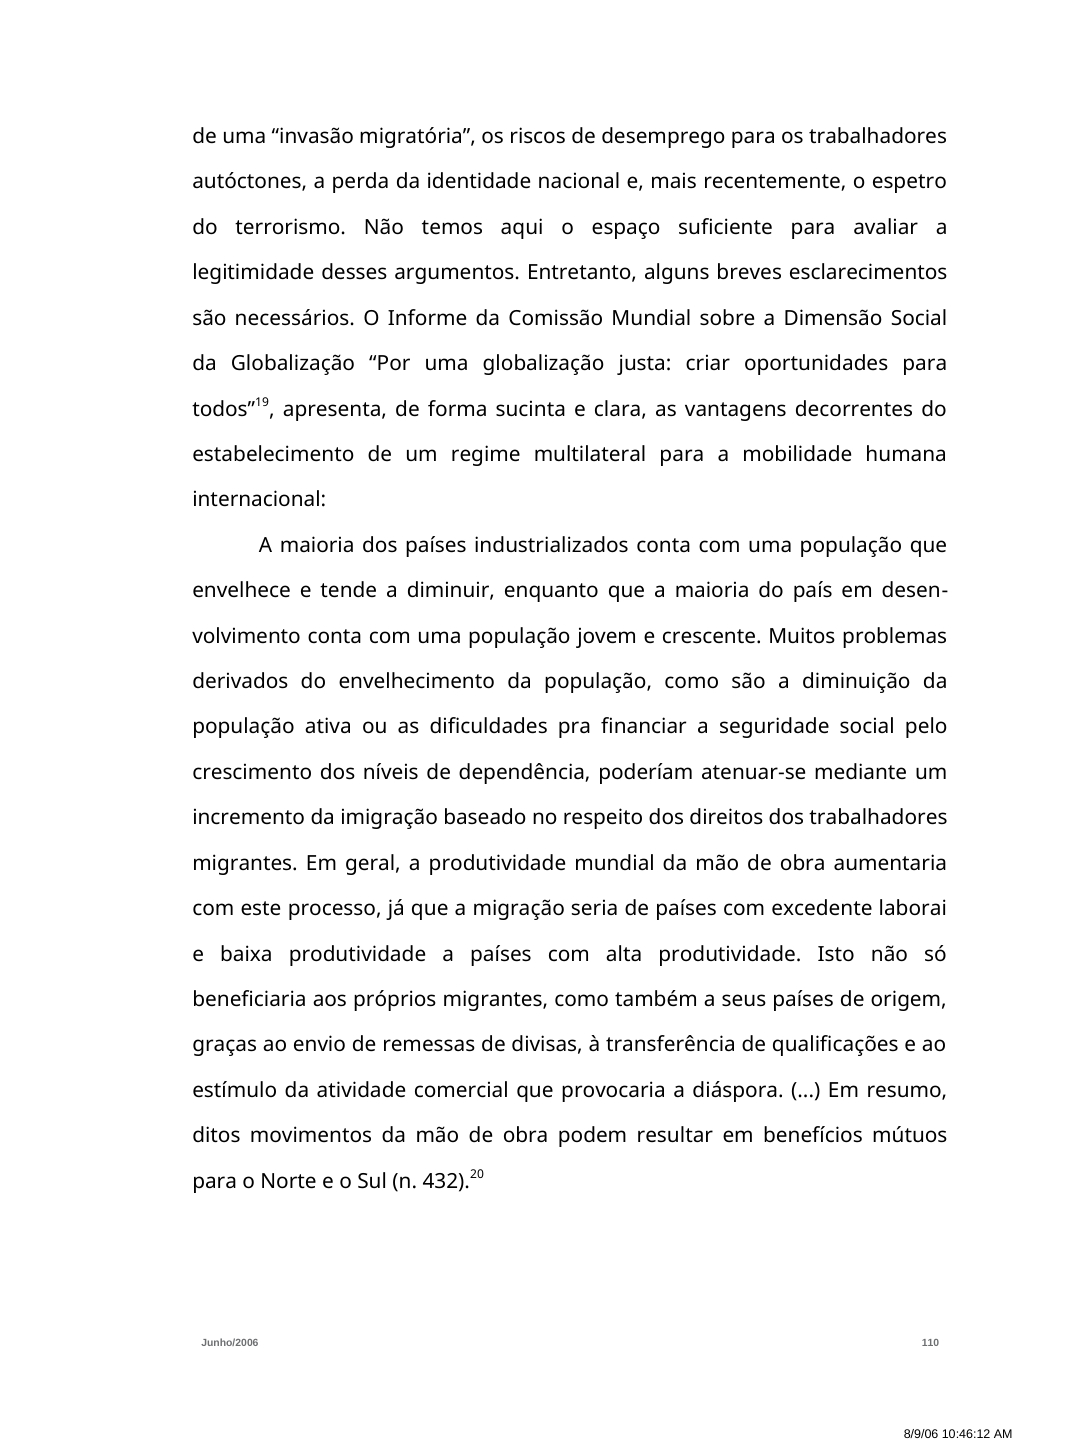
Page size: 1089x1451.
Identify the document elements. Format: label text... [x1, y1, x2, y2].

text de uma “invasão migratória”, os riscos de desemprego para os trabalhadores autóctones, a perda da identidade nacional e, mais recentemente, o espetro do terrorismo. Não temos aqui o espaço suficiente para avaliar a legitimidade desses argumentos. Entretanto, alguns breves esclarecimentos são necessários. O Informe da Comissão Mundial sobre a Dimensão Social da Globalização “Por uma globalização justa: criar oportunidades para todos”19, apresenta, de forma sucinta e clara, as vantagens decorrentes do estabelecimento de um regime multilateral para a mobilidade humana internacional: [192, 121, 948, 513]
text A maioria dos países industrializados conta com uma população que envelhece e tende a diminuir, enquanto que a maioria do país em desenvolvimento conta com uma população jovem e crescente. Muitos problemas derivados do envelhecimento da população, como são a diminuição da população ativa ou as dificuldades pra financiar a seguridade social pelo crescimento dos níveis de dependência, poderíam atenuar-se mediante um incremento da imigração baseado no respeito dos direitos dos trabalhadores migrantes. Em geral, a produtividade mundial da mão de obra aumentaria com este processo, já que a migração seria de países com excedente laborai e baixa produtividade a países com alta produtividade. Isto não só beneficiaria aos próprios migrantes, como também a seus países de origem, graças ao envio de remessas de divisas, à transferência de qualificações e ao estímulo da atividade comercial que provocaria a diáspora. (...) Em resumo, ditos movimentos da mão de obra podem resultar em benefícios mútuos para o Norte e o Sul (n. 432).20 [192, 530, 948, 1194]
